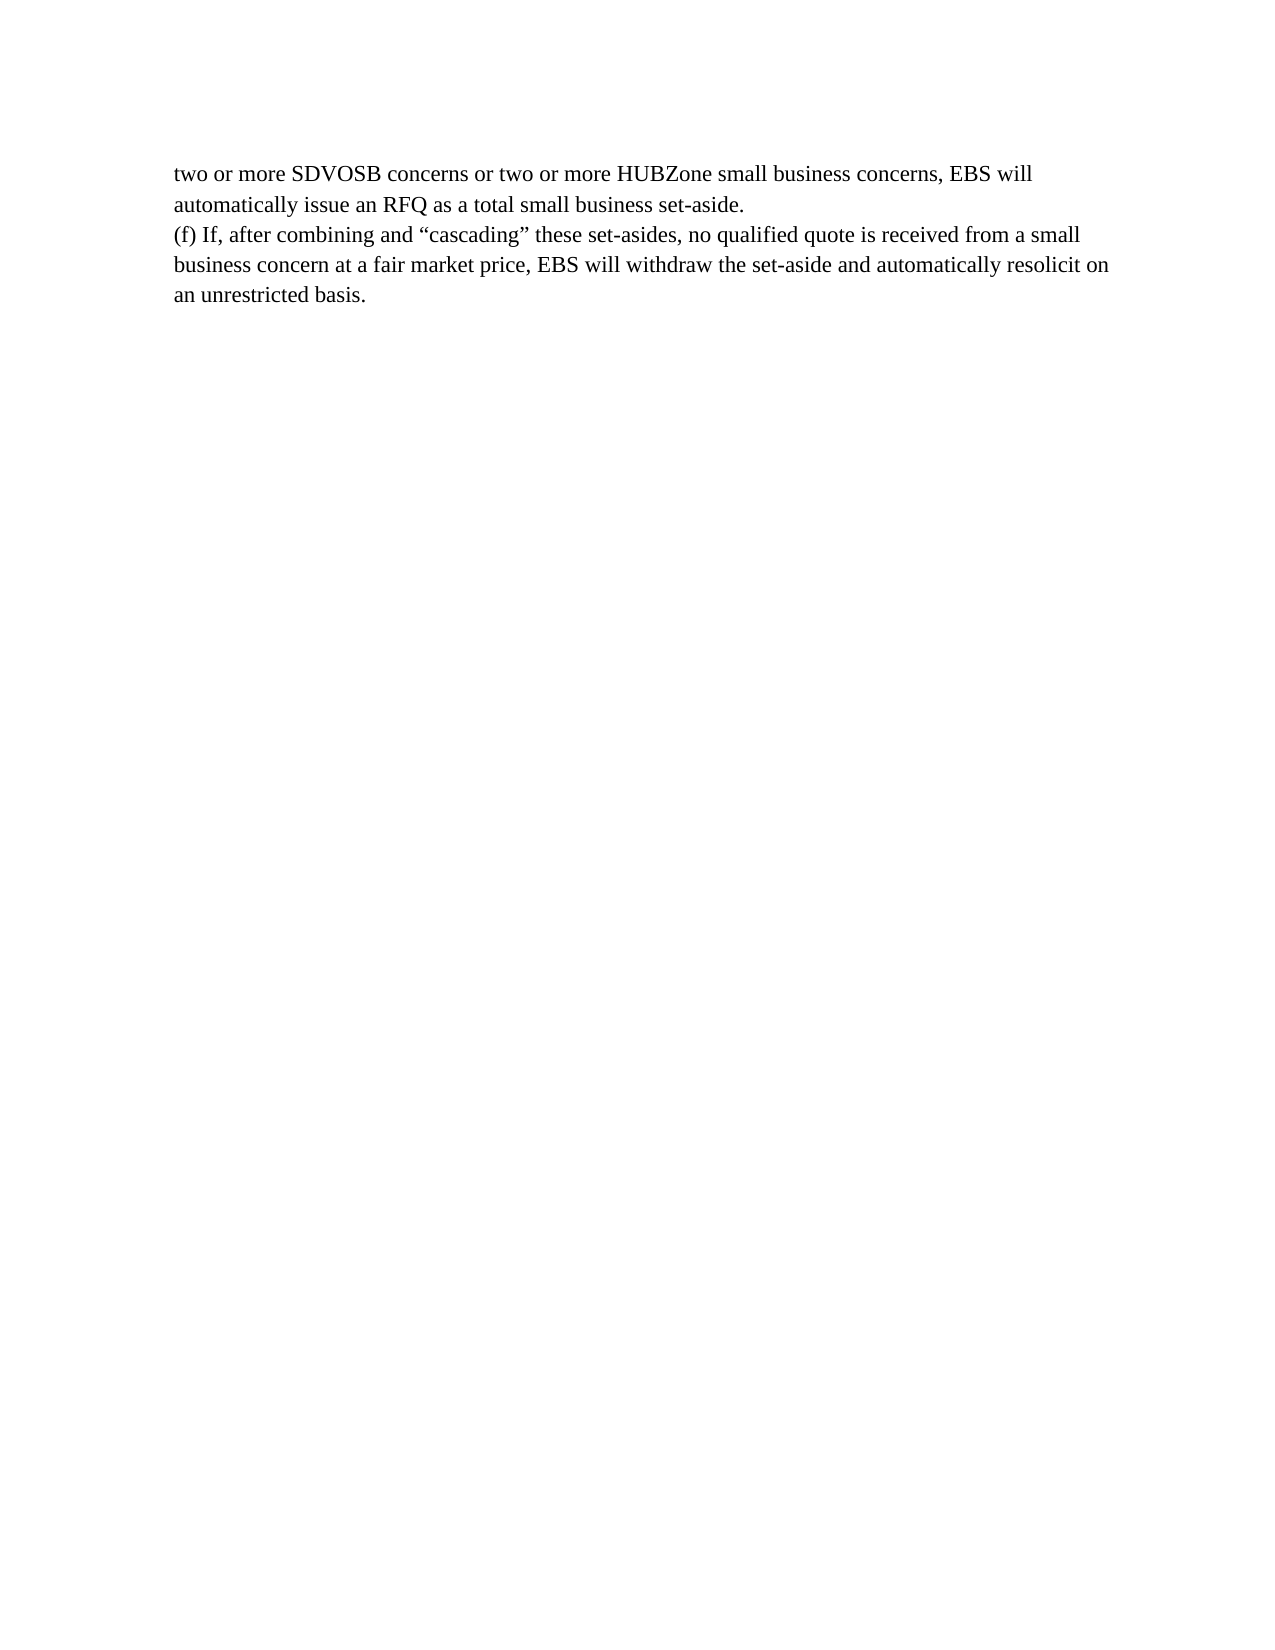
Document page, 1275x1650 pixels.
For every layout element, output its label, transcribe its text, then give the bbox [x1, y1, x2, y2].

text (f) If, after combining and “cascading” these set-asides, no qualified quote is received from a small business concern at a fair market price, EBS will withdraw the set-aside and automatically resolicit on an unrestricted basis. [163, 210, 1135, 318]
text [163, 150, 1135, 210]
